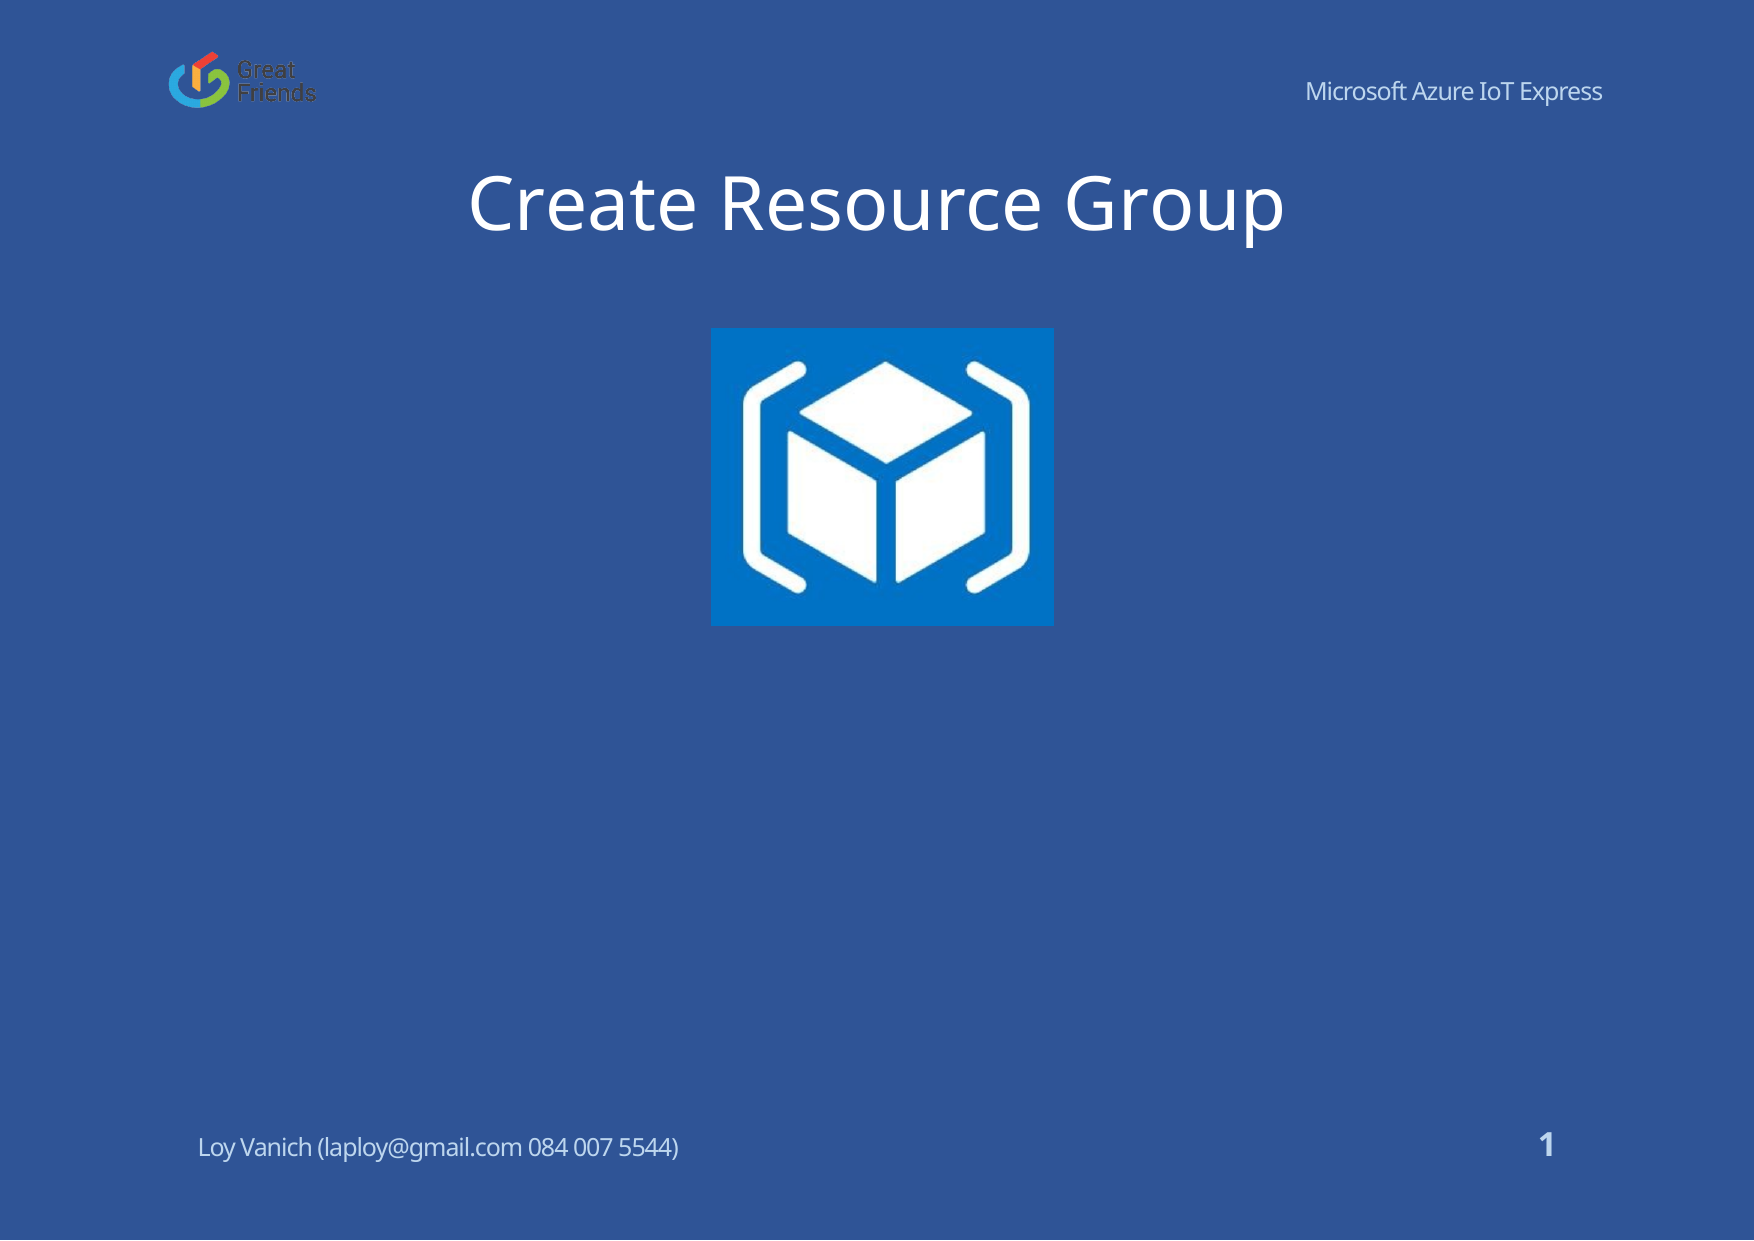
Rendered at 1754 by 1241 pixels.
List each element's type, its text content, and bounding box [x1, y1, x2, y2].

text Create Resource Group [150, 150, 1604, 252]
picture [711, 328, 1054, 626]
picture [150, 29, 335, 130]
